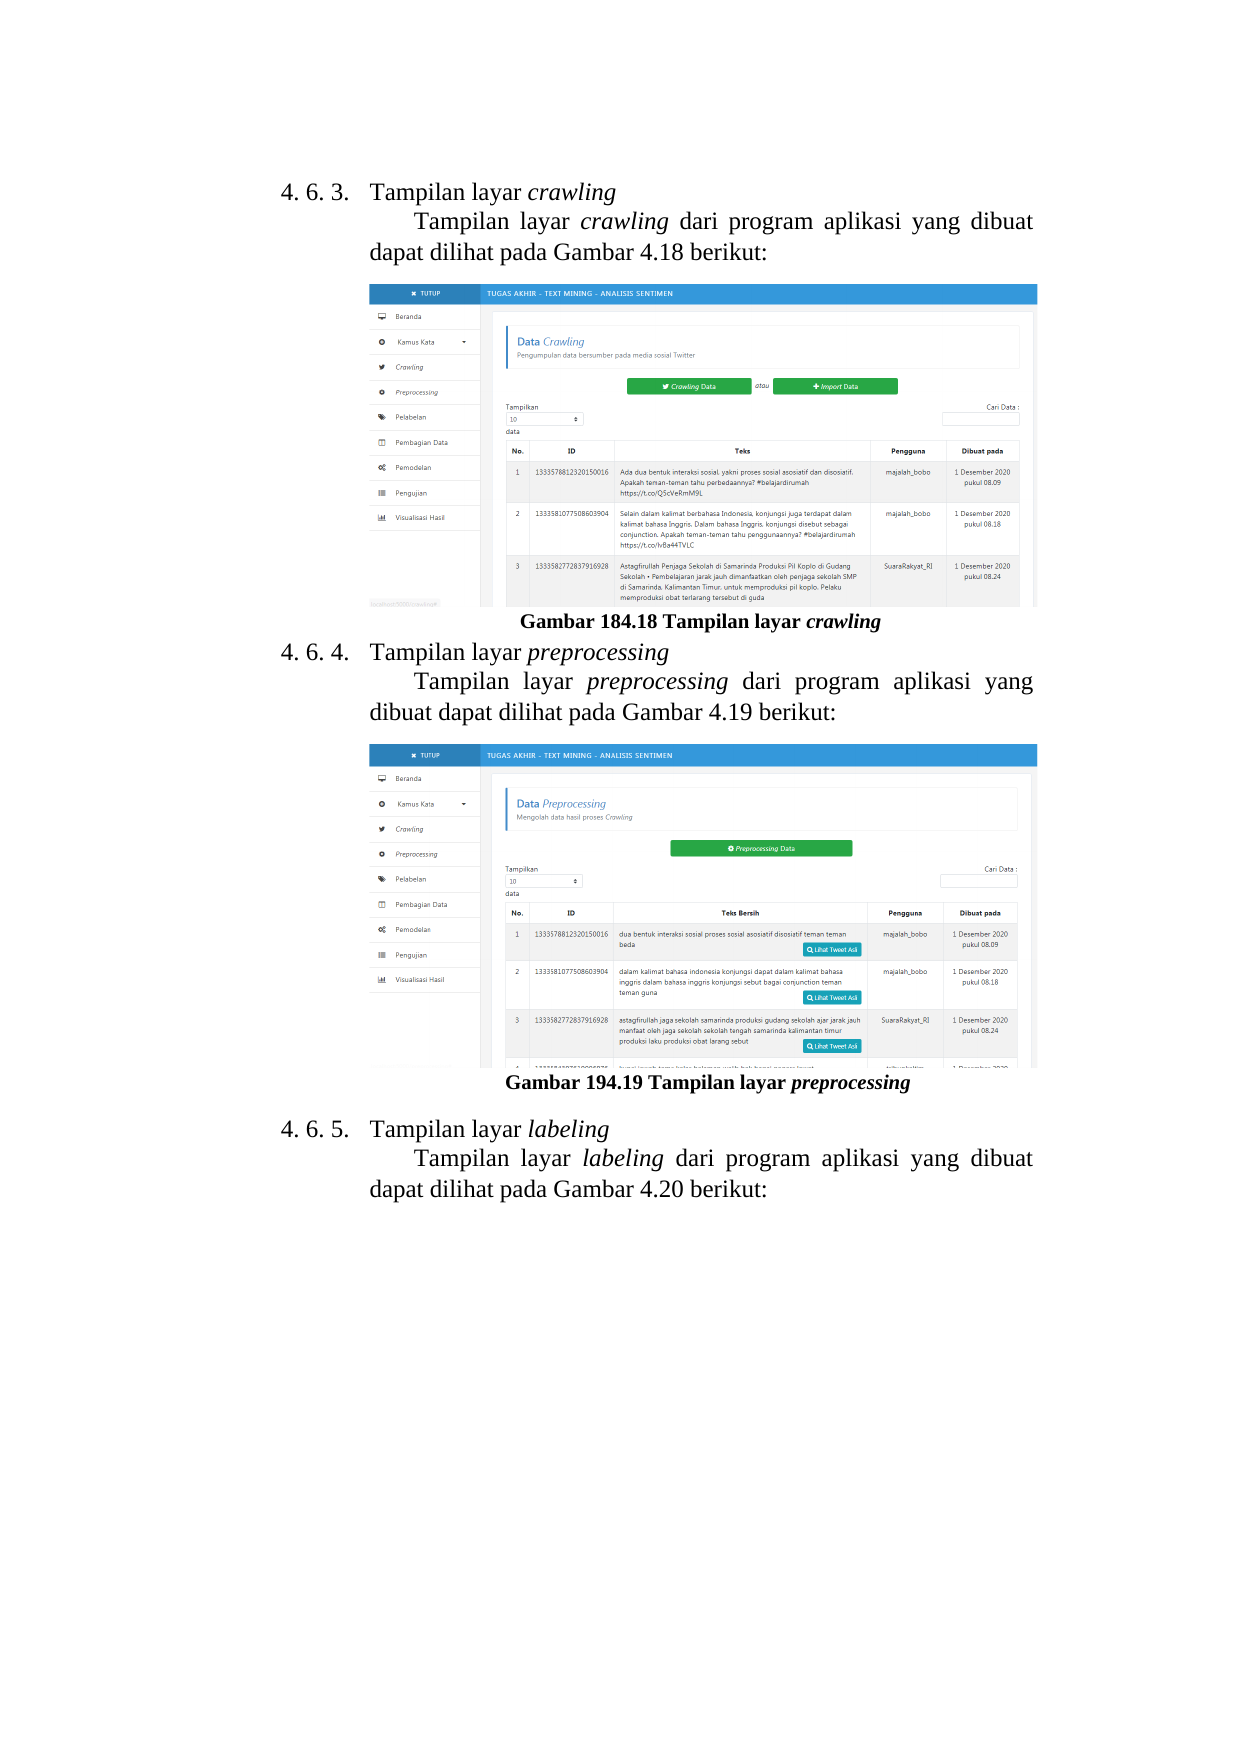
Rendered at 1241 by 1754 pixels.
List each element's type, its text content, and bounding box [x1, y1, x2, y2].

text Tampilan layar preprocessing dari program aplikasi yang dibuat dapat dilihat pada Gambar 4.19 berikut: [369, 666, 1033, 726]
picture [369, 284, 1038, 607]
subtitle Tampilan layar preprocessing [281, 637, 1033, 666]
picture [369, 744, 1038, 1068]
subtitle Tampilan layar labeling [281, 1114, 1033, 1143]
text Tampilan layar crawling dari program aplikasi yang dibuat dapat dilihat pada Gambar 4.18 berikut: [369, 206, 1033, 266]
text Gambar 194.19 Tampilan layar preprocessing [384, 1070, 1033, 1094]
text Tampilan layar labeling dari program aplikasi yang dibuat dapat dilihat pada Gambar 4.20 berikut: [369, 1143, 1033, 1203]
subtitle Tampilan layar crawling [281, 177, 1033, 206]
text Gambar 184.18 Tampilan layar crawling [369, 609, 1033, 633]
